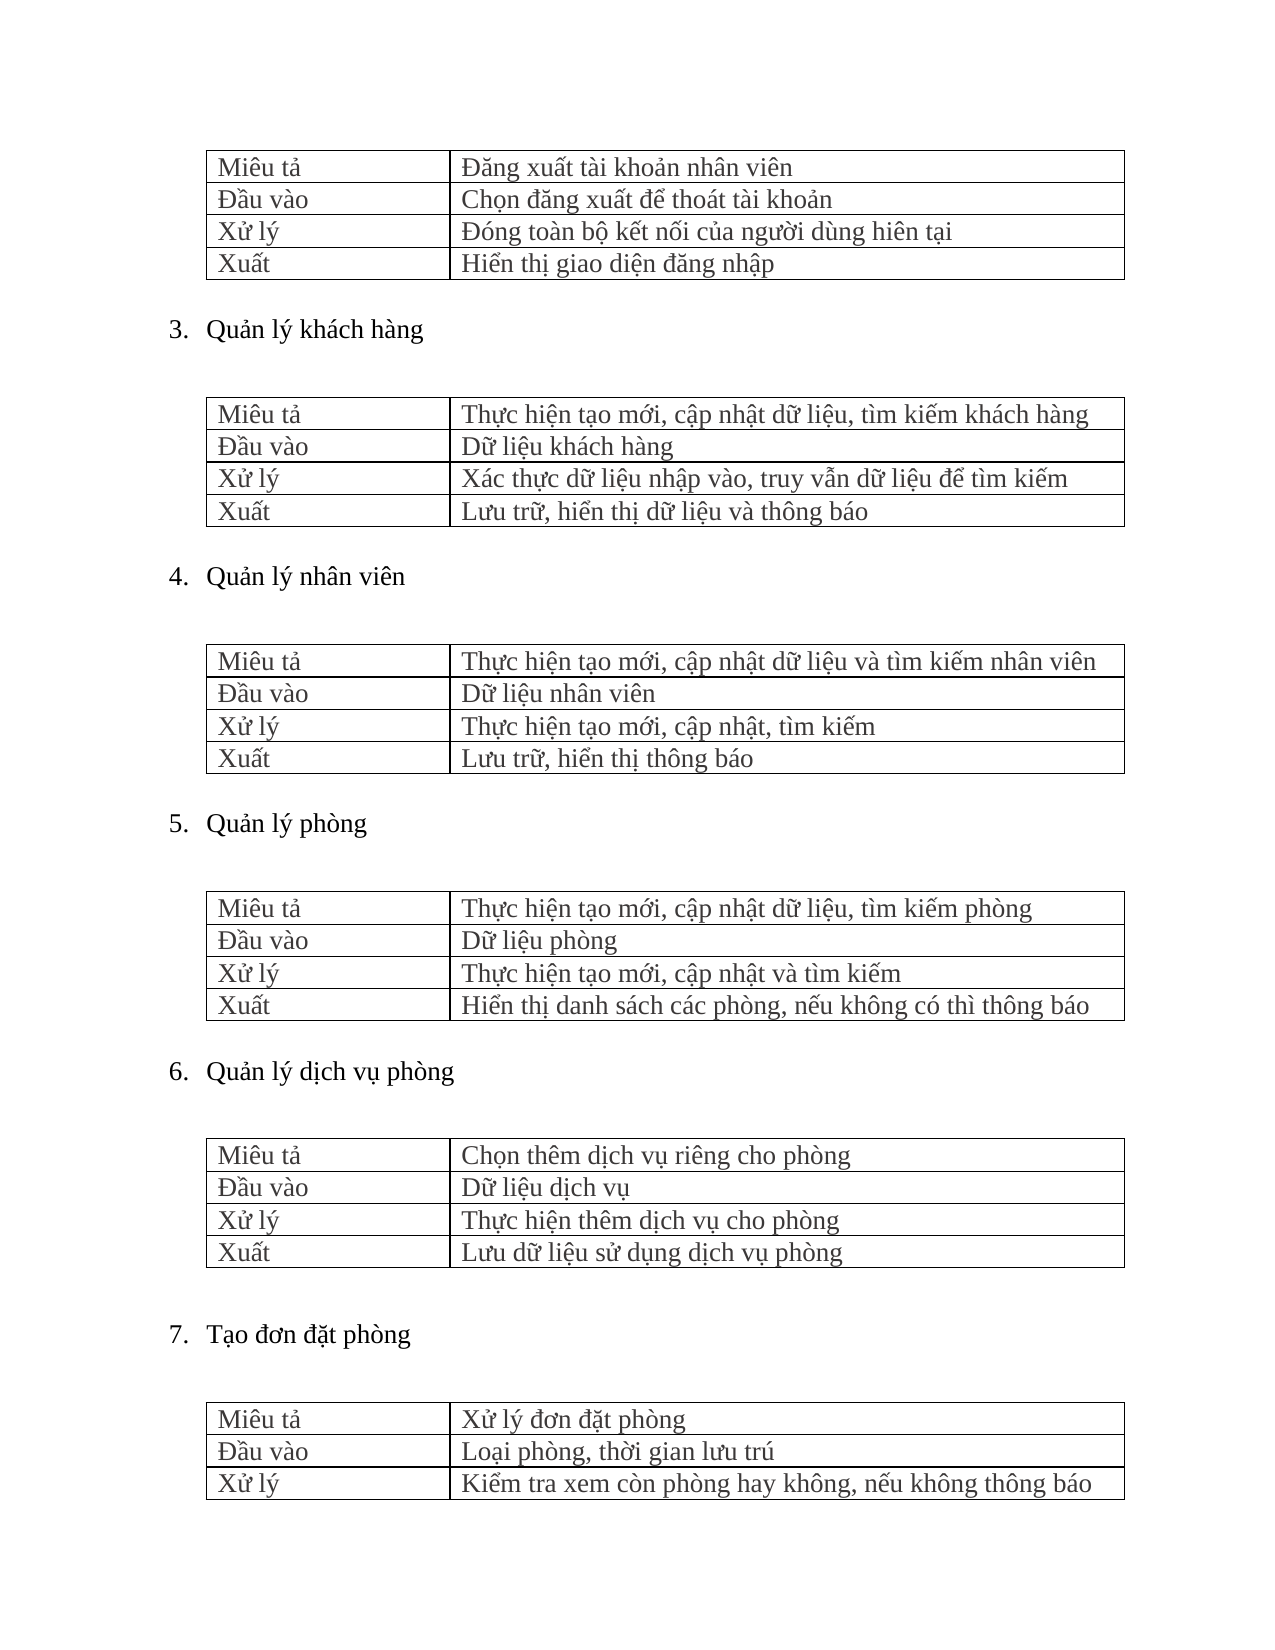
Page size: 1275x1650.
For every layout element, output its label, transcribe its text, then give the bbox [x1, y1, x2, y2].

table_cell Xuất [207, 1236, 449, 1267]
table_cell Loại phòng, thời gian lưu trú [451, 1435, 1124, 1466]
table_cell Kiểm tra xem còn phòng hay không, nếu không thông báo [451, 1468, 1124, 1499]
table_cell Xử lý [207, 215, 449, 247]
table_cell Hiển thị giao diện đăng nhập [451, 248, 1124, 279]
table_header Miêu tả [207, 645, 449, 676]
table_cell Dữ liệu phòng [451, 925, 1124, 956]
table_cell Lưu dữ liệu sử dụng dịch vụ phòng [451, 1236, 1124, 1267]
table_cell Dữ liệu dịch vụ [451, 1172, 1124, 1203]
list Quản lý khách hàng [169, 313, 1125, 344]
list Quản lý nhân viên [169, 560, 1125, 592]
table_cell Xử lý [207, 463, 449, 494]
table_cell Xuất [207, 742, 449, 773]
table_cell Xử lý [207, 1204, 449, 1235]
table_header Thực hiện tạo mới, cập nhật dữ liệu và tìm kiếm nhân viên [451, 645, 1124, 676]
table_cell Đầu vào [207, 1435, 449, 1466]
table_cell Xác thực dữ liệu nhập vào, truy vẫn dữ liệu để tìm kiếm [451, 463, 1124, 494]
table_cell Lưu trữ, hiển thị dữ liệu và thông báo [451, 495, 1124, 526]
list Quản lý phòng [169, 807, 1125, 839]
table_cell Chọn đăng xuất để thoát tài khoản [451, 183, 1124, 214]
table_cell Xuất [207, 989, 449, 1020]
table_header Miêu tả [207, 1139, 449, 1171]
table_cell Lưu trữ, hiển thị thông báo [451, 742, 1124, 773]
table_header Thực hiện tạo mới, cập nhật dữ liệu, tìm kiếm khách hàng [451, 398, 1124, 429]
table_cell Xuất [207, 248, 449, 279]
list Tạo đơn đặt phòng [169, 1318, 1125, 1349]
table_header Chọn thêm dịch vụ riêng cho phòng [451, 1139, 1124, 1171]
table_cell Đóng toàn bộ kết nối của người dùng hiên tại [451, 215, 1124, 247]
table_cell Thực hiện tạo mới, cập nhật, tìm kiếm [451, 710, 1124, 741]
table_header Xử lý đơn đặt phòng [451, 1403, 1124, 1434]
table_header Đăng xuất tài khoản nhân viên [451, 151, 1124, 182]
table_cell Hiển thị danh sách các phòng, nếu không có thì thông báo [451, 989, 1124, 1020]
table_cell Đầu vào [207, 1172, 449, 1203]
list Quản lý dịch vụ phòng [169, 1054, 1125, 1086]
table_cell Xuất [207, 495, 449, 526]
table_cell Đầu vào [207, 925, 449, 956]
table_header Thực hiện tạo mới, cập nhật dữ liệu, tìm kiếm phòng [451, 892, 1124, 923]
table_cell Thực hiện tạo mới, cập nhật và tìm kiếm [451, 957, 1124, 988]
table_header Miêu tả [207, 1403, 449, 1434]
table_cell Xử lý [207, 710, 449, 741]
table_cell Dữ liệu khách hàng [451, 430, 1124, 461]
table_cell Đầu vào [207, 430, 449, 461]
table_cell Xử lý [207, 957, 449, 988]
table_cell Thực hiện thêm dịch vụ cho phòng [451, 1204, 1124, 1235]
table_cell Đầu vào [207, 183, 449, 214]
table_cell Dữ liệu nhân viên [451, 678, 1124, 708]
table_header Miêu tả [207, 892, 449, 923]
table_cell Xử lý [207, 1468, 449, 1499]
table_header Miêu tả [207, 398, 449, 429]
table_cell Đầu vào [207, 678, 449, 708]
table_header Miêu tả [207, 151, 449, 182]
